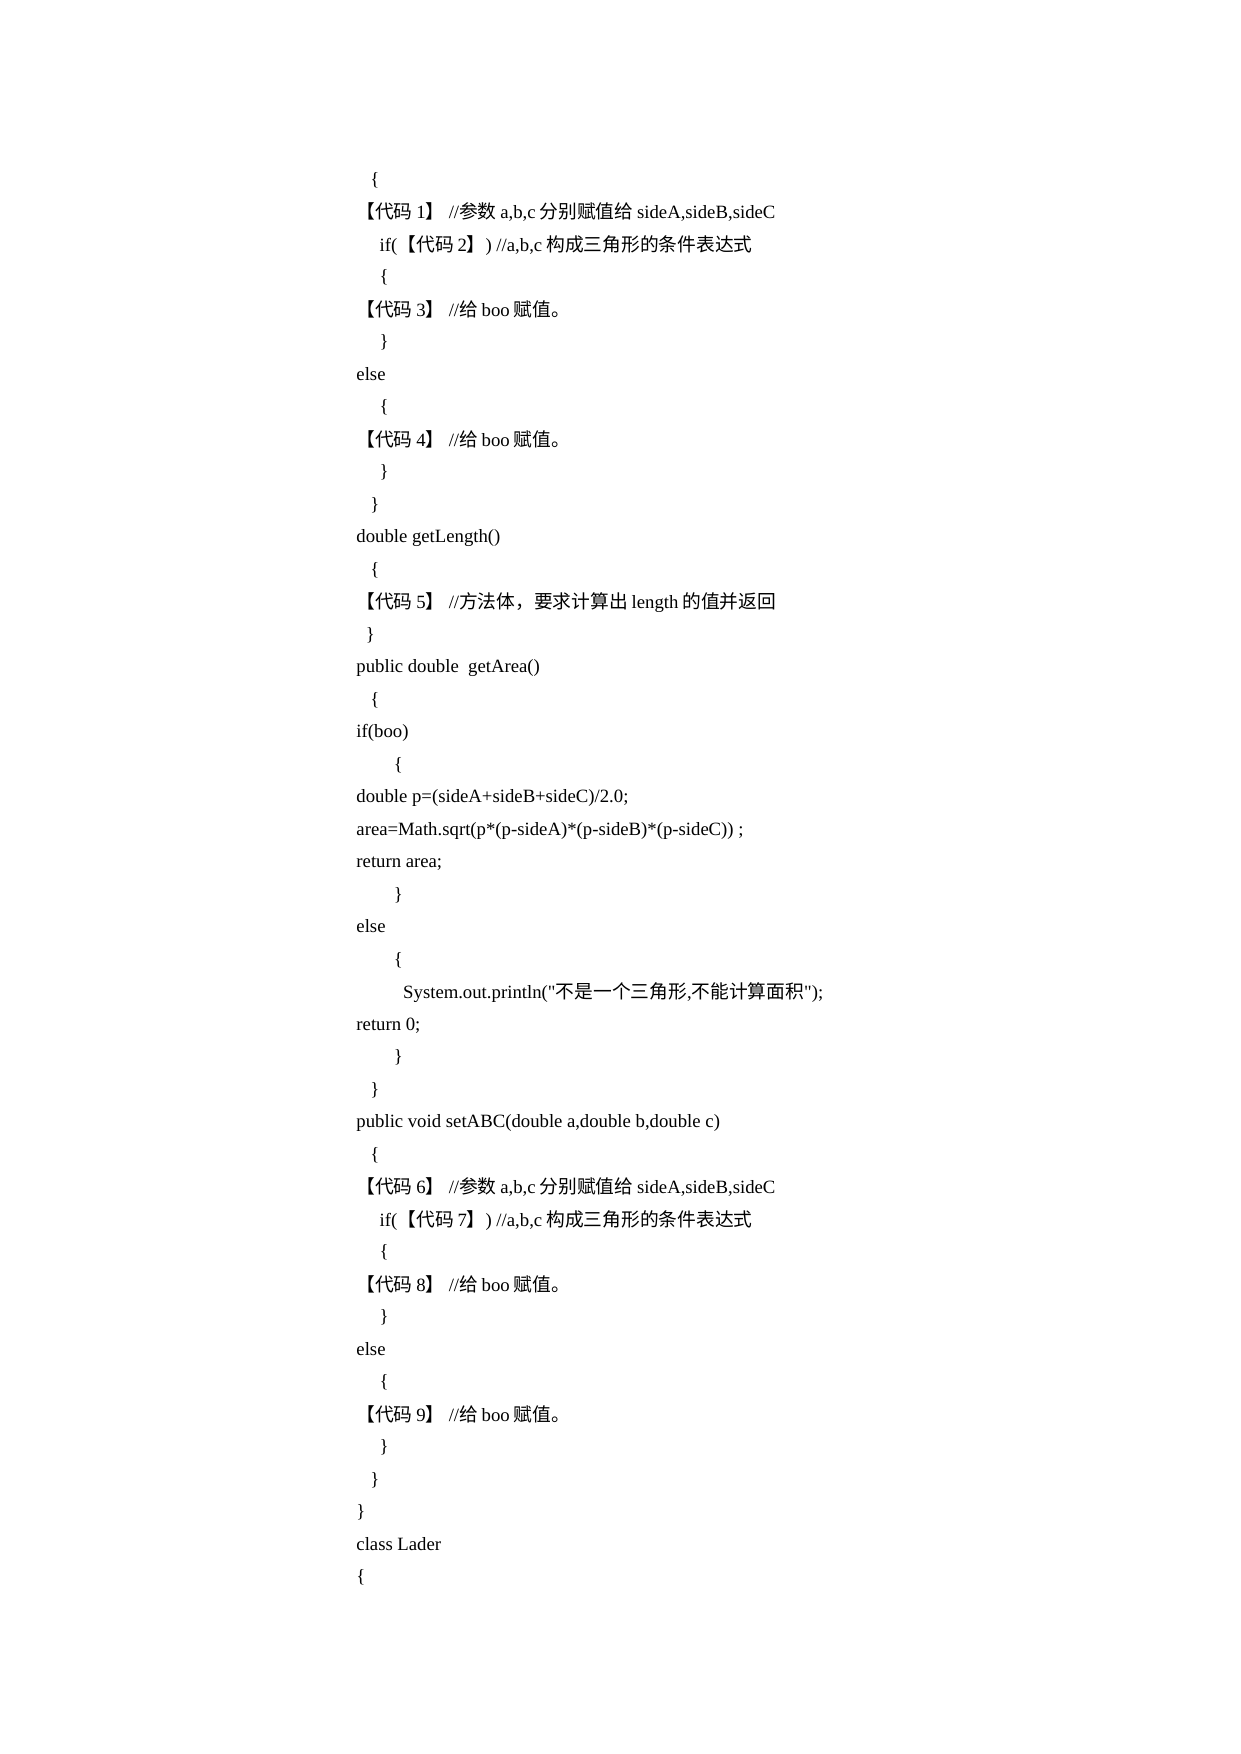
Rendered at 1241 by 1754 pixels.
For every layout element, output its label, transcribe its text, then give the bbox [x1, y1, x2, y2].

text { [356, 1364, 1053, 1397]
text else [356, 357, 1053, 389]
text public void setABC(double a,double b,double c) [356, 1104, 1053, 1137]
text else [356, 909, 1053, 942]
text { [356, 389, 1053, 422]
text } [356, 1039, 1053, 1072]
text } [356, 1429, 1053, 1462]
text { [356, 1234, 1053, 1267]
text { [356, 747, 1053, 779]
text public double getArea() [356, 649, 1053, 682]
text { [356, 552, 1053, 584]
text 【代码4】 //给boo赋值。 [356, 422, 1053, 454]
text 【代码6】 //参数a,b,c分别赋值给sideA,sideB,sideC [356, 1169, 1053, 1202]
text else [356, 1332, 1053, 1364]
text 【代码3】 //给boo赋值。 [356, 292, 1053, 324]
text double getLength() [356, 519, 1053, 552]
text } [356, 1299, 1053, 1332]
text { [356, 682, 1053, 714]
text return area; [356, 844, 1053, 877]
text System.out.println("不是一个三角形,不能计算面积"); [356, 974, 1053, 1007]
text } [356, 487, 1053, 519]
text } [356, 1462, 1053, 1494]
text area=Math.sqrt(p*(p-sideA)*(p-sideB)*(p-sideC)) ; [356, 812, 1053, 844]
text } [356, 324, 1053, 357]
text return 0; [356, 1007, 1053, 1039]
text { [356, 1137, 1053, 1169]
text } [356, 877, 1053, 909]
text 【代码8】 //给boo赋值。 [356, 1267, 1053, 1299]
text if(【代码7】) //a,b,c构成三角形的条件表达式 [356, 1202, 1053, 1234]
text } [356, 617, 1053, 649]
text } [356, 454, 1053, 487]
text 【代码5】 //方法体，要求计算出length的值并返回 [356, 584, 1053, 617]
text 【代码1】 //参数a,b,c分别赋值给sideA,sideB,sideC [356, 194, 1053, 227]
text { [356, 259, 1053, 292]
text 【代码9】 //给boo赋值。 [356, 1397, 1053, 1429]
text { [356, 162, 1053, 194]
text } [356, 1494, 1053, 1527]
text { [356, 942, 1053, 974]
text if(【代码2】) //a,b,c构成三角形的条件表达式 [356, 227, 1053, 259]
text class Lader [356, 1527, 1053, 1559]
text } [356, 1072, 1053, 1104]
text double p=(sideA+sideB+sideC)/2.0; [356, 779, 1053, 812]
text { [356, 1559, 1053, 1592]
text if(boo) [356, 714, 1053, 747]
